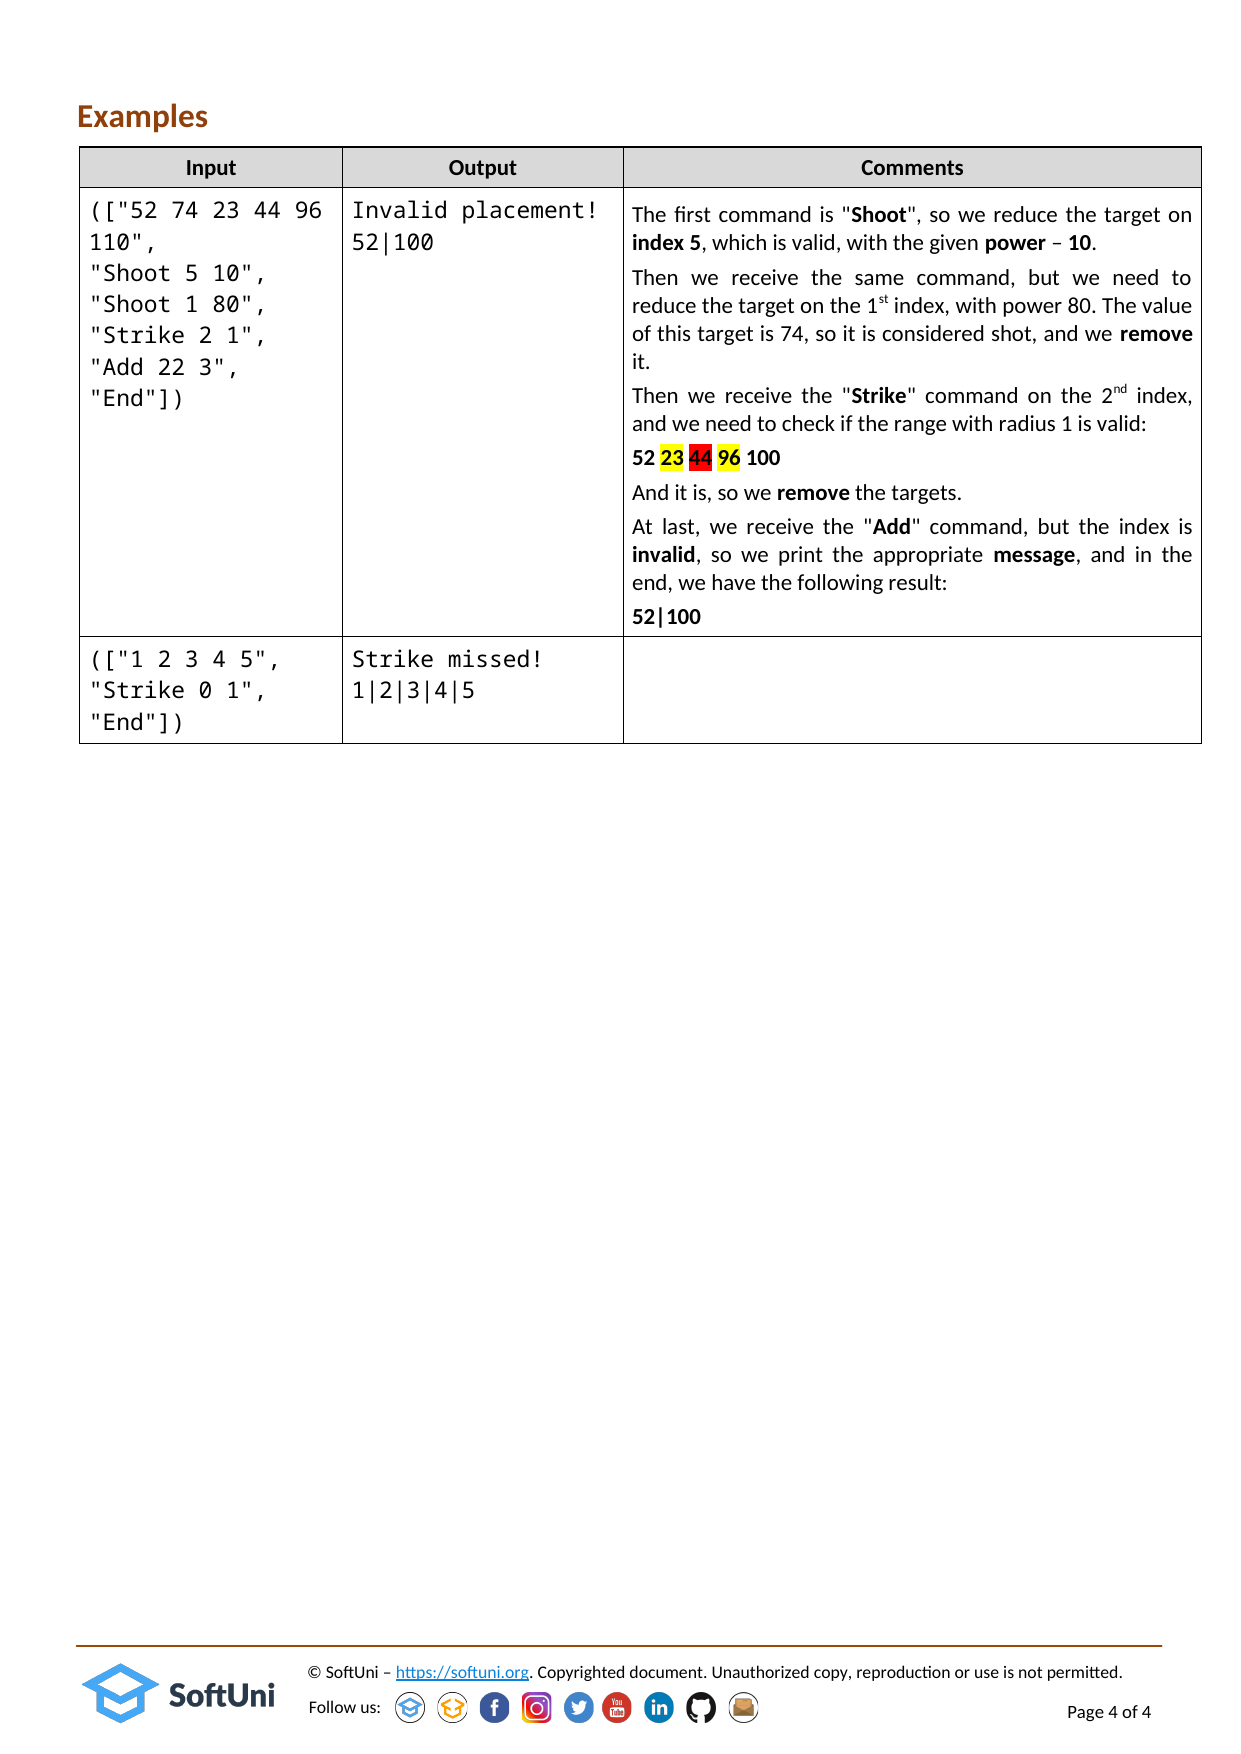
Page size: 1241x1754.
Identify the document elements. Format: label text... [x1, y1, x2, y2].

picture [395, 1692, 425, 1723]
table_cell (["52 74 23 44 96 110", "Shoot 5 10", "Shoot 1 80", "Strike 2 1", "Add 22 3", "End"]) [80, 188, 342, 636]
picture [644, 1714, 653, 1723]
picture [644, 1692, 653, 1701]
table_cell [624, 637, 1201, 743]
picture [564, 1692, 594, 1723]
picture [658, 1705, 667, 1714]
table_cell Strike missed! 1|2|3|4|5 [343, 637, 623, 743]
table_cell Invalid placement! 52|100 [343, 188, 623, 636]
picture [602, 1692, 632, 1723]
picture [665, 1692, 674, 1701]
table_cell (["1 2 3 4 5", "Strike 0 1", "End"]) [80, 637, 342, 743]
picture [479, 1692, 510, 1723]
picture [665, 1714, 674, 1723]
picture [728, 1692, 759, 1723]
picture [686, 1692, 716, 1723]
picture [437, 1692, 468, 1723]
subtitle Examples [77, 95, 1163, 136]
picture [522, 1692, 552, 1723]
picture [75, 1658, 281, 1729]
table_header Comments [624, 148, 1201, 187]
table_header Input [80, 148, 342, 187]
table_cell The first command is "Shoot", so we reduce the target on index 5, which is valid, with the given power – 10. Then we receive the same command, but we need to reduce the target on the 1st index, with power 80. The value of this target is 74, so it is considered shot, and we remove it. Then we receive the "Strike" command on the 2nd index, and we need to check if the range with radius 1 is valid: 52 23 44 96 100 And it is, so we remove the targets. At last, we receive the "Add" command, but the index is invalid, so we print the appropriate message, and in the end, we have the following result: 52|100 [624, 188, 1201, 636]
table_header Output [343, 148, 623, 187]
